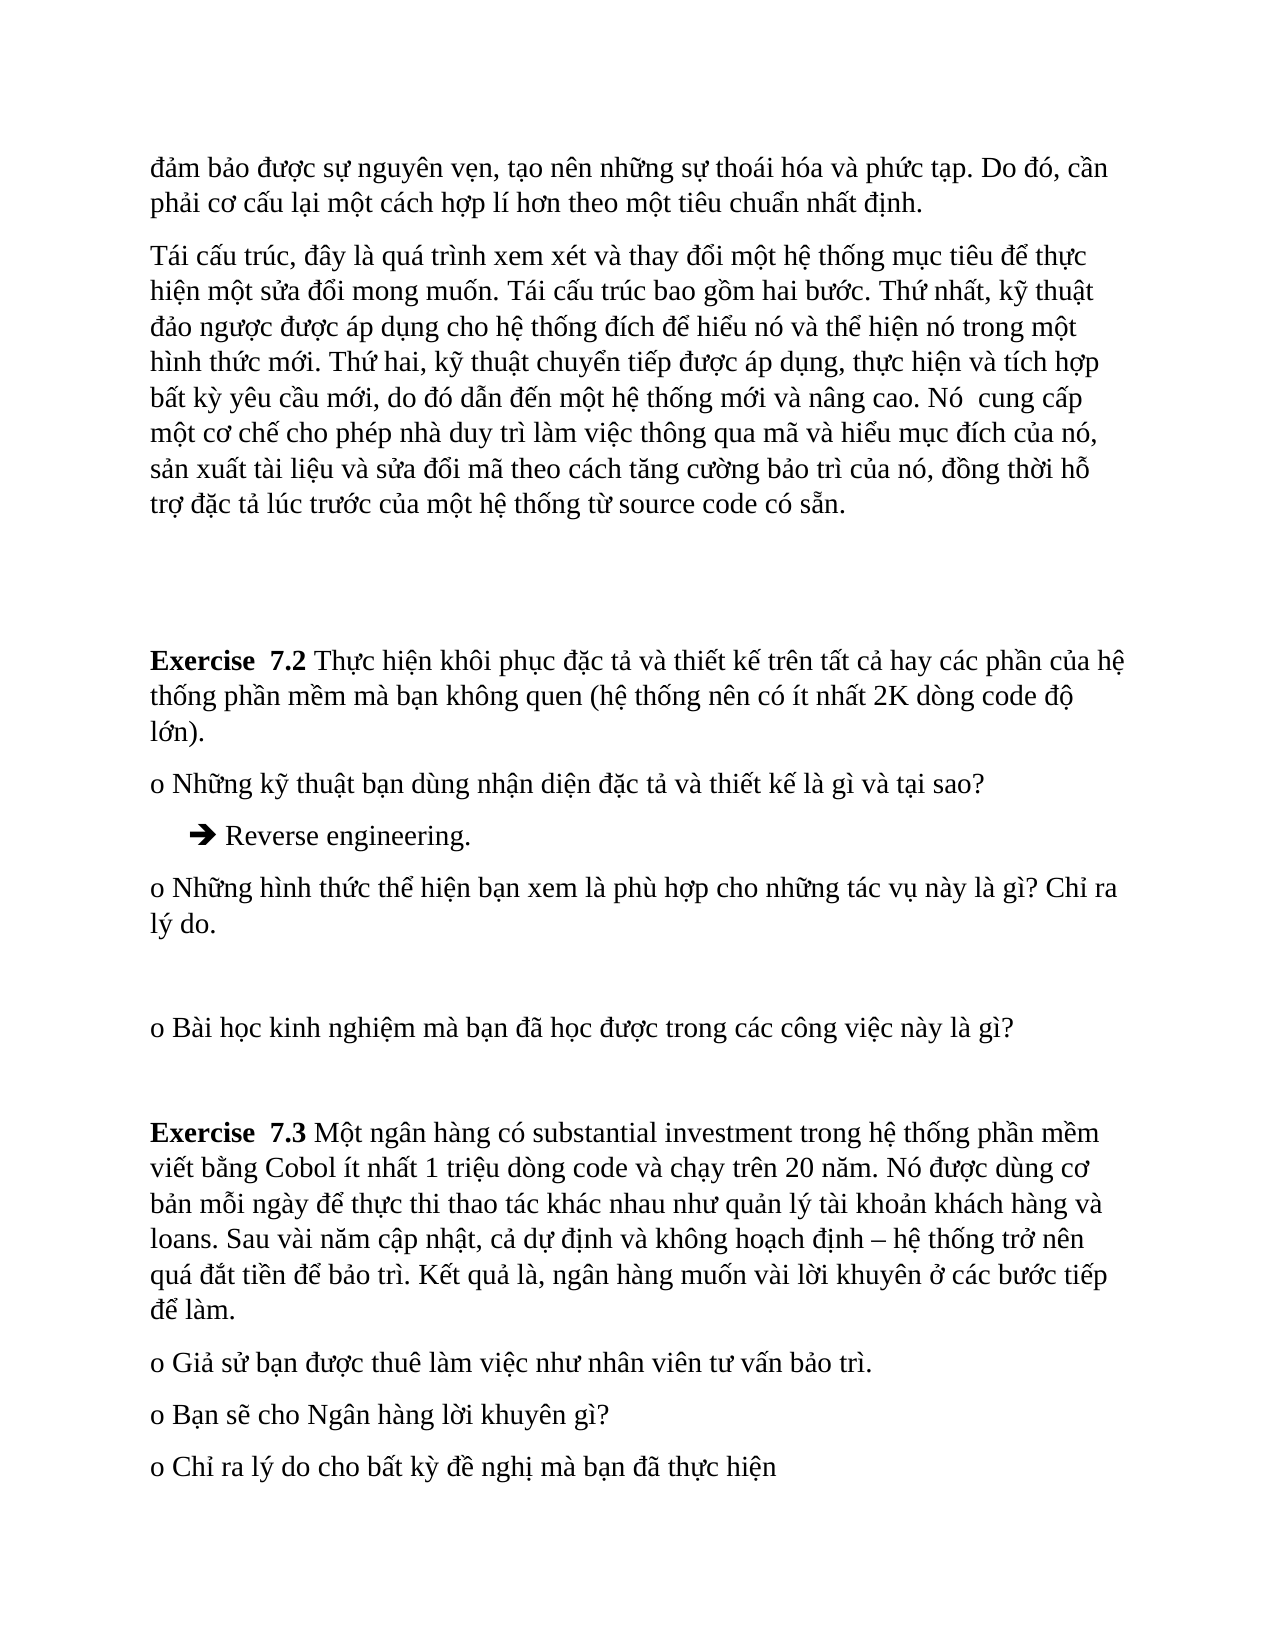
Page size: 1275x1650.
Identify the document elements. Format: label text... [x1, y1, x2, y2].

text o Bài học kinh nghiệm mà bạn đã học được trong các công việc này là gì? [150, 1011, 1125, 1044]
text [150, 150, 1125, 219]
text o Giả sử bạn được thuê làm việc như nhân viên tư vấn bảo trì. [150, 1345, 1125, 1378]
text o Bạn sẽ cho Ngân hàng lời khuyên gì? [150, 1397, 1125, 1430]
text o Những kỹ thuật bạn dùng nhận diện đặc tả và thiết kế là gì và tại sao? [150, 766, 1125, 800]
text Exercise 7.3 Một ngân hàng có substantial investment trong hệ thống phần mềm viết bằng Cobol ít nhất 1 triệu dòng code và chạy trên 20 năm. Nó được dùng cơ bản mỗi ngày để thực thi thao tác khác nhau như quản lý tài khoản khách hàng và loans. Sau vài năm cập nhật, cả dự định và không hoạch định – hệ thống trở nên quá đắt tiền để bảo trì. Kết quả là, ngân hàng muốn vài lời khuyên ở các bước tiếp để làm. [150, 1115, 1125, 1326]
text o Những hình thức thể hiện bạn xem là phù hợp cho những tác vụ này là gì? Chỉ ra lý do. [150, 871, 1125, 940]
text Exercise 7.2 Thực hiện khôi phục đặc tả và thiết kế trên tất cả hay các phần của hệ thống phần mềm mà bạn không quen (hệ thống nên có ít nhất 2K dòng code độ lớn). [150, 643, 1125, 747]
text o Chỉ ra lý do cho bất kỳ đề nghị mà bạn đã thực hiện [150, 1449, 1125, 1483]
list Reverse engineering. [187, 818, 1125, 852]
text Tái cấu trúc, đây là quá trình xem xét và thay đổi một hệ thống mục tiêu để thực hiện một sửa đổi mong muốn. Tái cấu trúc bao gồm hai bước. Thứ nhất, kỹ thuật đảo ngược được áp dụng cho hệ thống đích để hiểu nó và thể hiện nó trong một hình thức mới. Thứ hai, kỹ thuật chuyển tiếp được áp dụng, thực hiện và tích hợp bất kỳ yêu cầu mới, do đó dẫn đến một hệ thống mới và nâng cao. Nó cung cấp một cơ chế cho phép nhà duy trì làm việc thông qua mã và hiểu mục đích của nó, sản xuất tài liệu và sửa đổi mã theo cách tăng cường bảo trì của nó, đồng thời hỗ trợ đặc tả lúc trước của một hệ thống từ source code có sẵn. [150, 238, 1125, 520]
